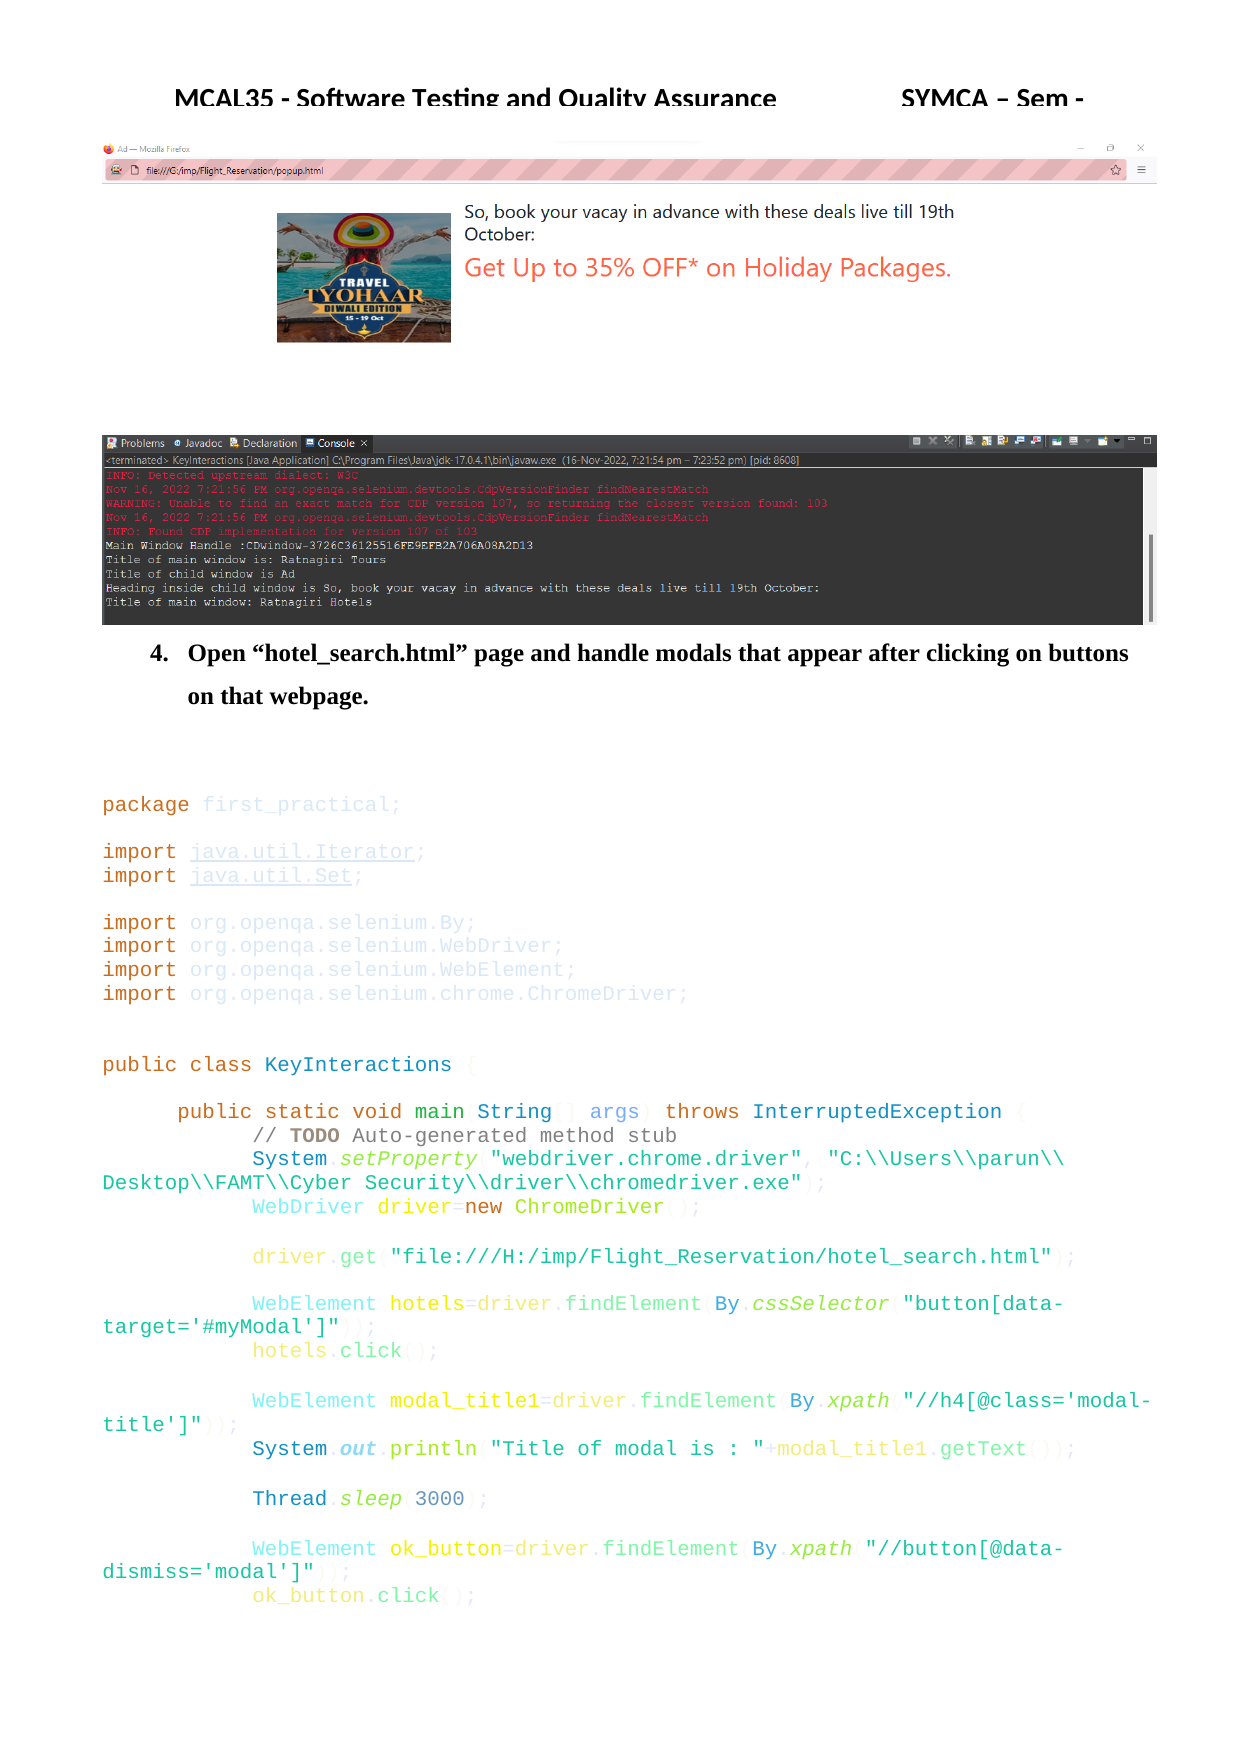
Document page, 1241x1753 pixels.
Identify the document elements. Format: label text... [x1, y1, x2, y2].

text import org.openqa.selenium.WebDriver; [102, 936, 1157, 959]
text public class KeyInteractions { [102, 1054, 1157, 1077]
text ok_button.click(); [102, 1585, 1157, 1608]
text WebElement hotels=driver.findElement(By.cssSelector("button[data-target='#myModal']")); [102, 1293, 1157, 1340]
text package first_practical; [102, 794, 1157, 817]
picture [102, 435, 1157, 625]
text import java.util.Set; [102, 864, 1157, 888]
text System.setProperty("webdriver.chrome.driver", "C:\\Users\\parun\\Desktop\\FAMT\\Cyber Security\\driver\\chromedriver.exe"); [102, 1148, 1157, 1196]
list Open “hotel_search.html” page and handle modals that appear after clicking on buttons on that webpage. [150, 638, 1145, 710]
text import org.openqa.selenium.By; [102, 912, 1157, 936]
text // TODO Auto-generated method stub [102, 1125, 1157, 1148]
text WebDriver driver=new ChromeDriver(); [102, 1196, 1157, 1219]
text import java.util.Iterator; [102, 841, 1157, 864]
text WebElement ok_button=driver.findElement(By.xpath("//button[@data-dismiss='modal']")); [102, 1537, 1157, 1585]
picture [102, 141, 1157, 376]
text public static void main(String[] args) throws InterruptedException { [102, 1101, 1157, 1125]
text import org.openqa.selenium.WebElement; [102, 959, 1157, 983]
text WebElement modal_title1=driver.findElement(By.xpath("//h4[@class='modal-title']")); [102, 1390, 1157, 1437]
text System.out.println("Title of modal is : "+modal_title1.getText()); [102, 1437, 1157, 1461]
text driver.get("file:///H:/imp/Flight_Reservation/hotel_search.html"); [102, 1246, 1157, 1269]
text hotels.click(); [102, 1340, 1157, 1364]
text Thread.sleep(3000); [102, 1487, 1157, 1511]
text import org.openqa.selenium.chrome.ChromeDriver; [102, 983, 1157, 1006]
